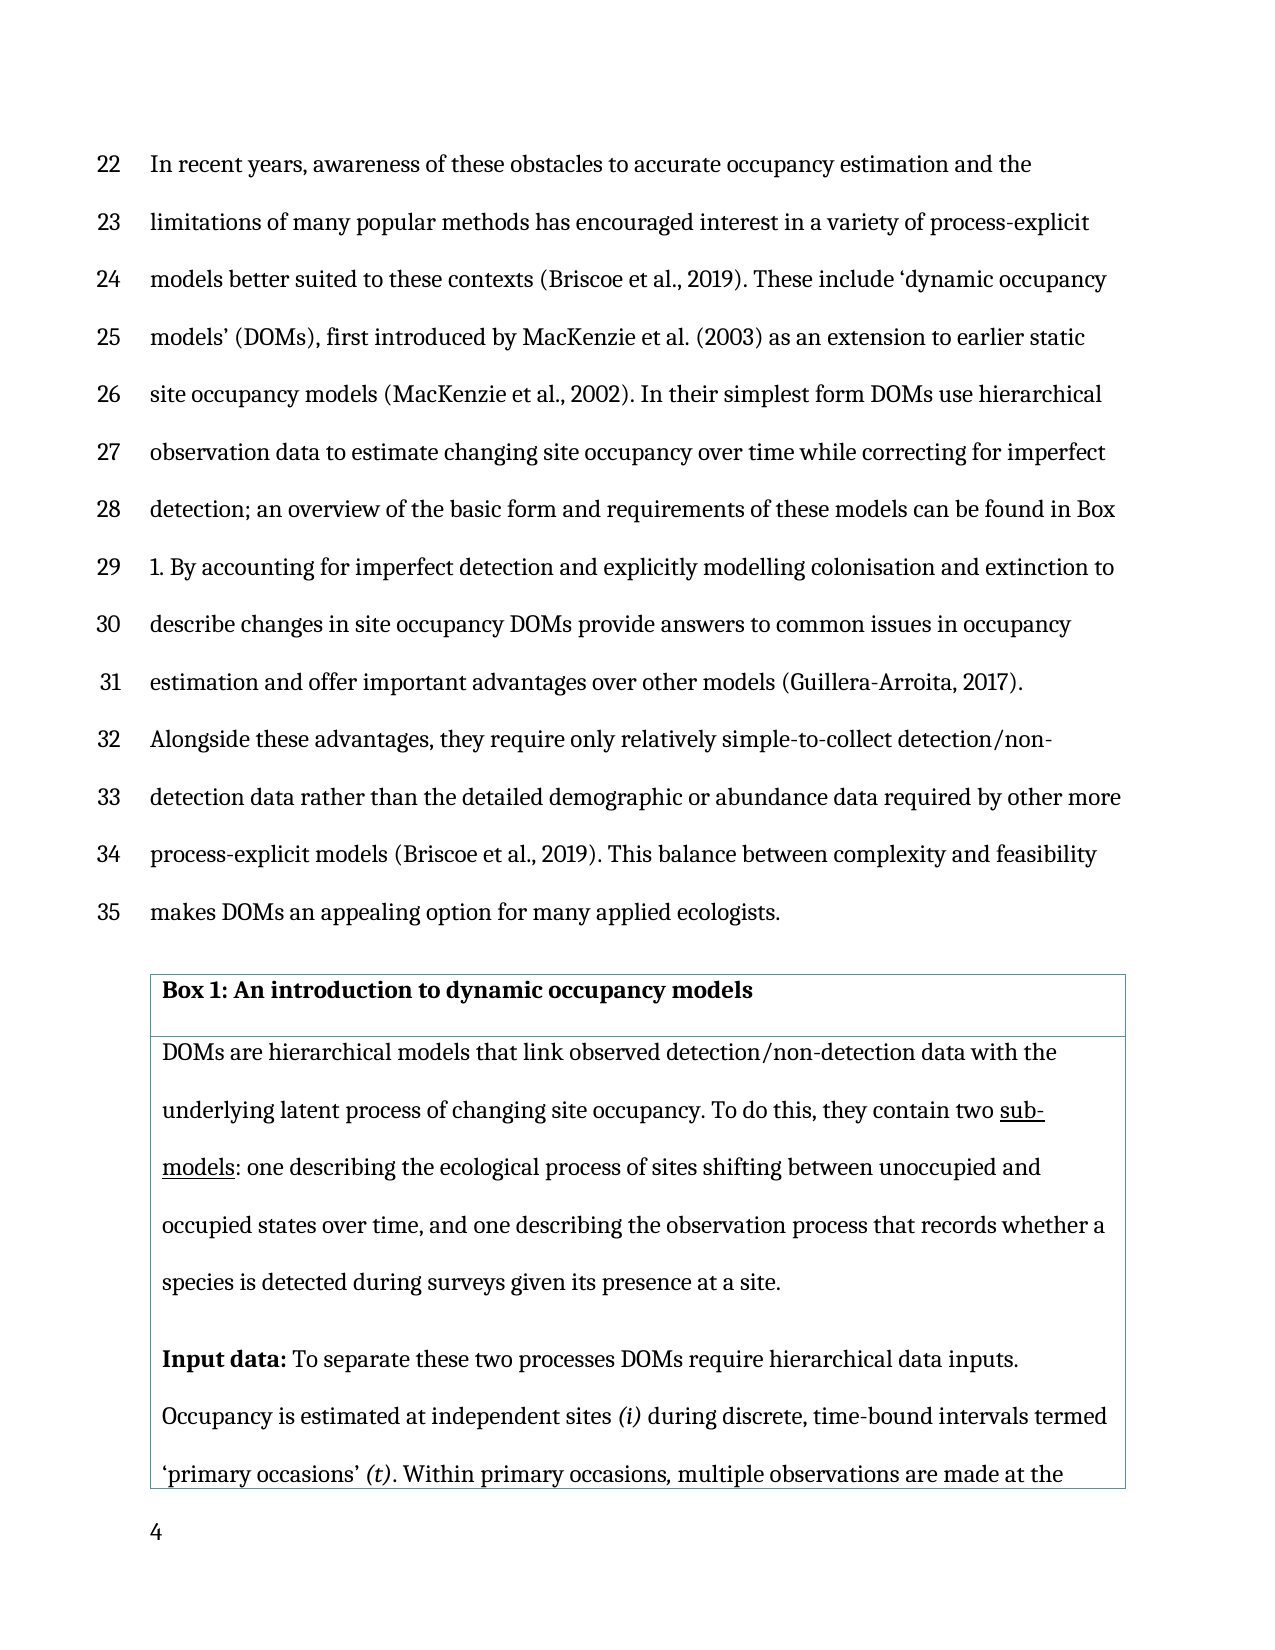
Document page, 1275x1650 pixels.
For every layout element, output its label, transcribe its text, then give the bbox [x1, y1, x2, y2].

table_header Box 1: An introduction to dynamic occupancy models [151, 975, 1125, 1036]
text In recent years, awareness of these obstacles to accurate occupancy estimation and the limitations of many popular methods has encouraged interest in a variety of process-explicit models better suited to these contexts (Briscoe et al., 2019). These include ‘dynamic occupancy models’ (DOMs), first introduced by MacKenzie et al. (2003) as an extension to earlier static site occupancy models (MacKenzie et al., 2002). In their simplest form DOMs use hierarchical observation data to estimate changing site occupancy over time while correcting for imperfect detection; an overview of the basic form and requirements of these models can be found in Box 1. By accounting for imperfect detection and explicitly modelling colonisation and extinction to describe changes in site occupancy DOMs provide answers to common issues in occupancy estimation and offer important advantages over other models (Guillera-Arroita, 2017). Alongside these advantages, they require only relatively simple-to-collect detection/non-detection data rather than the detailed demographic or abundance data required by other more process-explicit models (Briscoe et al., 2019). This balance between complexity and feasibility makes DOMs an appealing option for many applied ecologists. [150, 150, 1125, 926]
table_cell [151, 1037, 1125, 1488]
